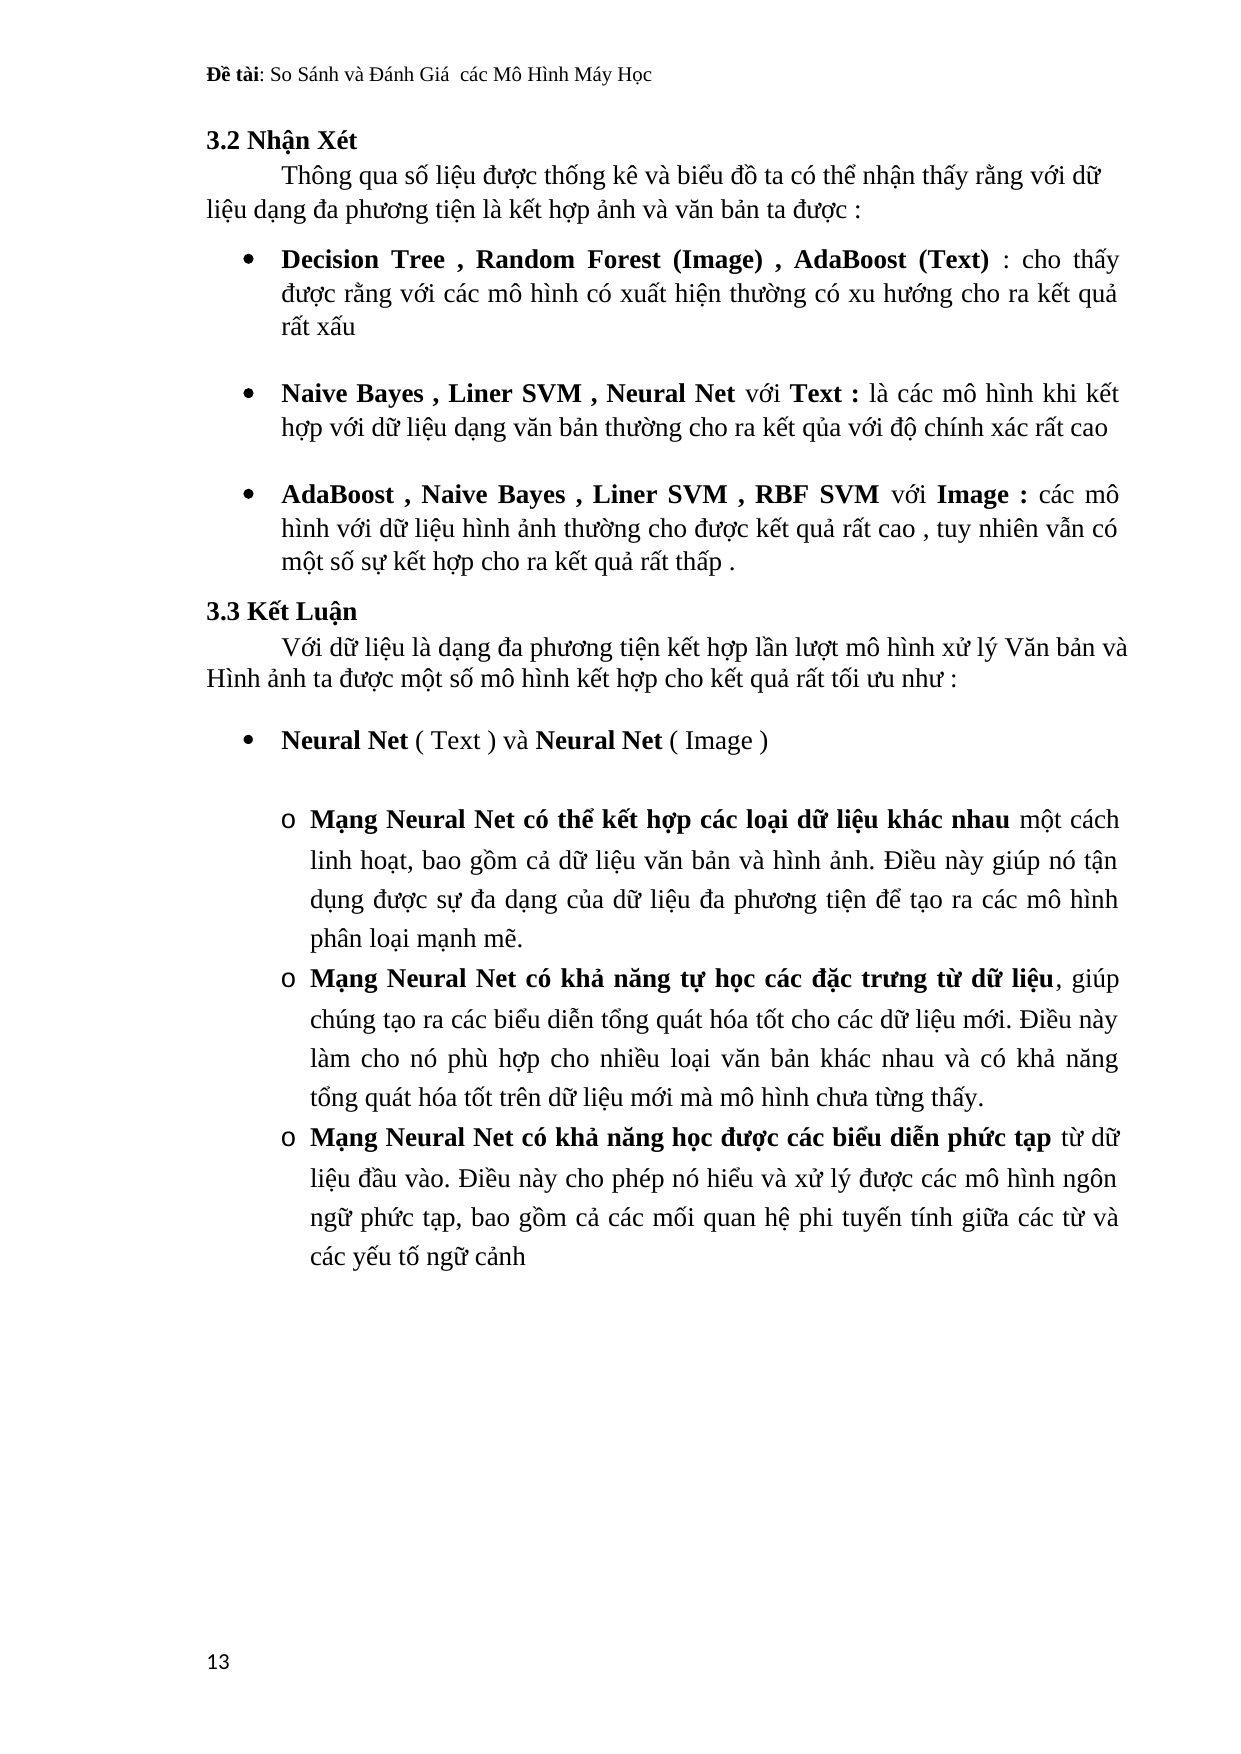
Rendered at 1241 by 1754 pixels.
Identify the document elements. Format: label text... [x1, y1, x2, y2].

list Neural Net ( Text ) và Neural Net ( Image ) [244, 724, 1119, 756]
list Naive Bayes , Liner SVM , Neural Net với Text : là các mô hình khi kết hợp với dữ liệu dạng văn bản thường cho ra kết qủa với độ chính xác rất cao [244, 377, 1119, 442]
list Mạng Neural Net có khả năng học được các biểu diễn phức tạp từ dữ liệu đầu vào. Điều này cho phép nó hiểu và xử lý được các mô hình ngôn ngữ phức tạp, bao gồm cả các mối quan hệ phi tuyến tính giữa các từ và các yếu tố ngữ cảnh [280, 1121, 1119, 1272]
subtitle 3.3 Kết Luận [206, 595, 1134, 627]
list Mạng Neural Net có thể kết hợp các loại dữ liệu khác nhau một cách linh hoạt, bao gồm cả dữ liệu văn bản và hình ảnh. Điều này giúp nó tận dụng được sự đa dạng của dữ liệu đa phương tiện để tạo ra các mô hình phân loại mạnh mẽ. [280, 803, 1119, 954]
list Decision Tree , Random Forest (Image) , AdaBoost (Text) : cho thấy được rằng với các mô hình có xuất hiện thường có xu hướng cho ra kết quả rất xấu [244, 243, 1119, 341]
list AdaBoost , Naive Bayes , Liner SVM , RBF SVM với Image : các mô hình với dữ liệu hình ảnh thường cho được kết quả rất cao , tuy nhiên vẫn có một số sự kết hợp cho ra kết quả rất thấp . [244, 478, 1119, 576]
text Thông qua số liệu được thống kê và biểu đồ ta có thể nhận thấy rằng với dữ liệu dạng đa phương tiện là kết hợp ảnh và văn bản ta được : [206, 159, 1134, 224]
text Với dữ liệu là dạng đa phương tiện kết hợp lần lượt mô hình xử lý Văn bản và Hình ảnh ta được một số mô hình kết hợp cho kết quả rất tối ưu như : [206, 631, 1134, 693]
subtitle 3.2 Nhận Xét [206, 124, 1134, 155]
list Mạng Neural Net có khả năng tự học các đặc trưng từ dữ liệu, giúp chúng tạo ra các biểu diễn tổng quát hóa tốt cho các dữ liệu mới. Điều này làm cho nó phù hợp cho nhiều loại văn bản khác nhau và có khả năng tổng quát hóa tốt trên dữ liệu mới mà mô hình chưa từng thấy. [280, 962, 1119, 1113]
